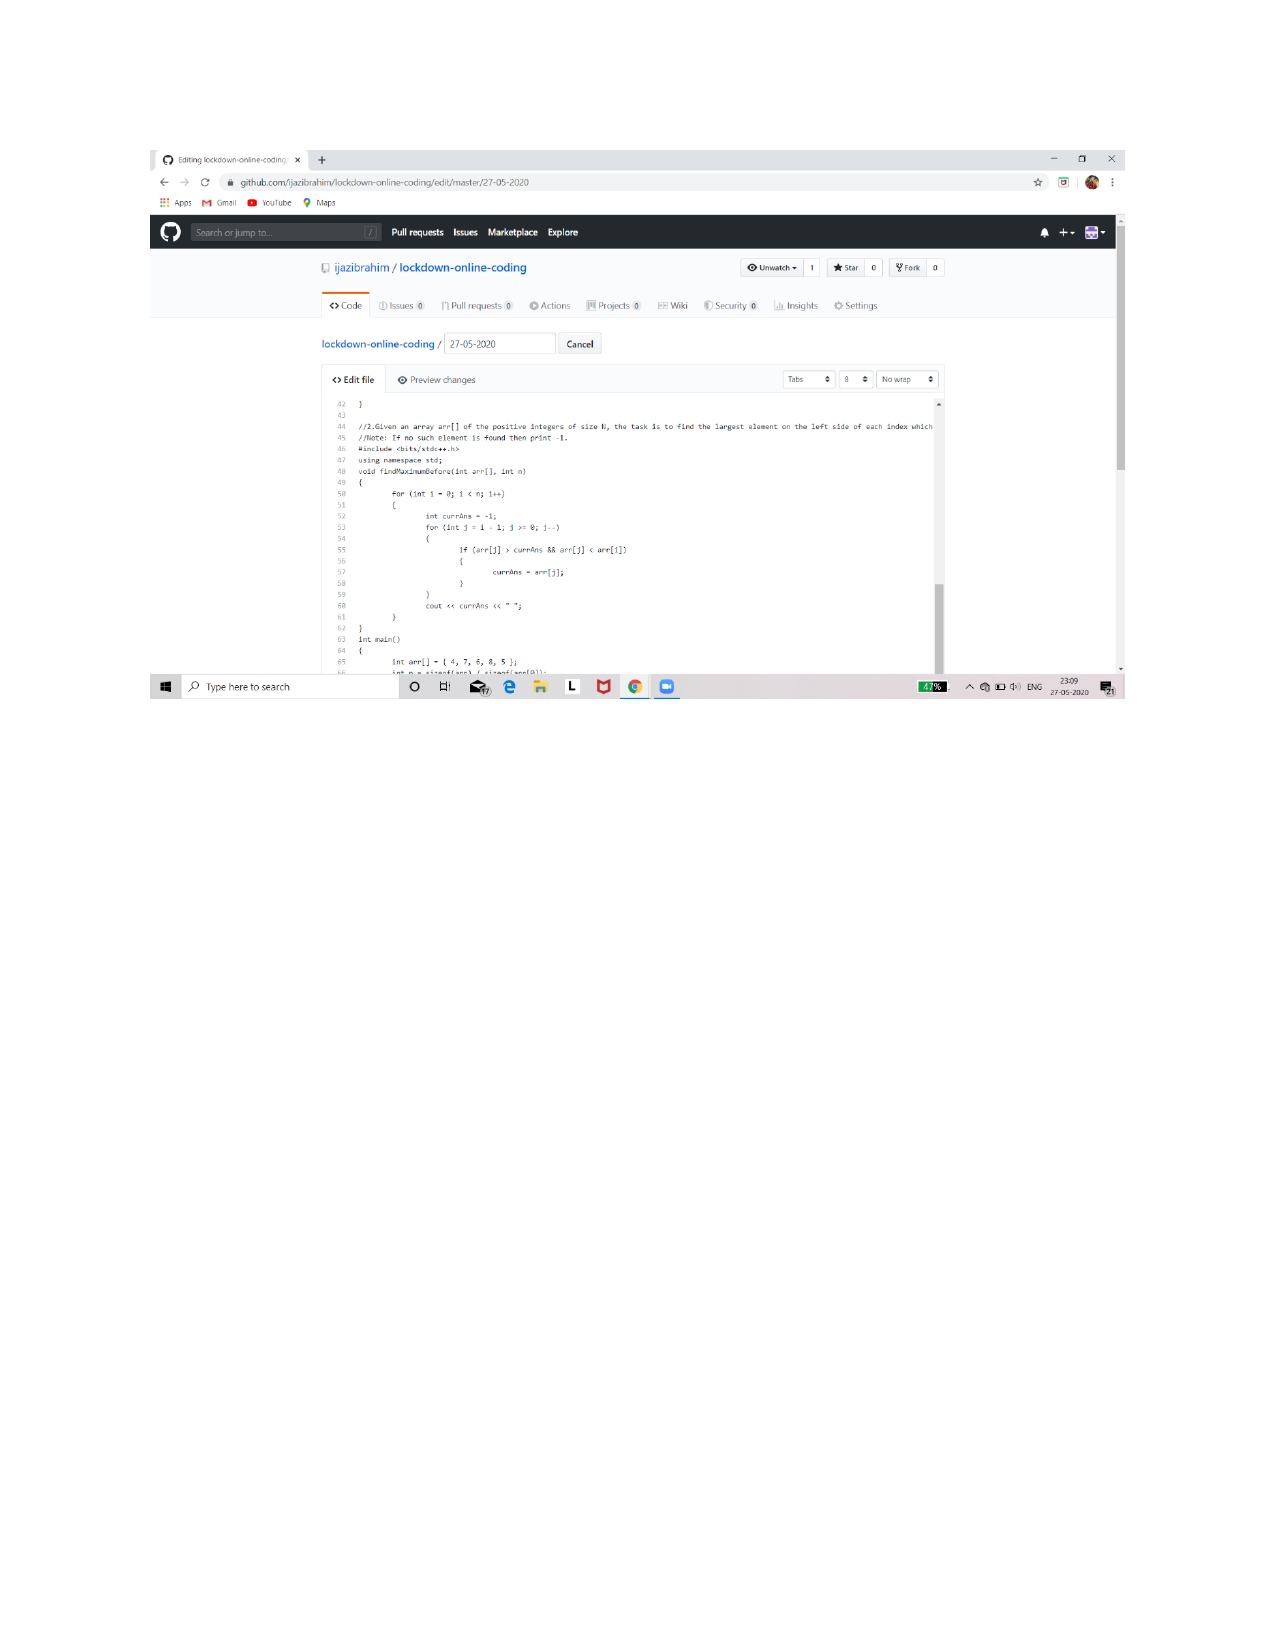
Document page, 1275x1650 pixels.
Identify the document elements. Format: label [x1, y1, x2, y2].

picture [150, 150, 1125, 699]
